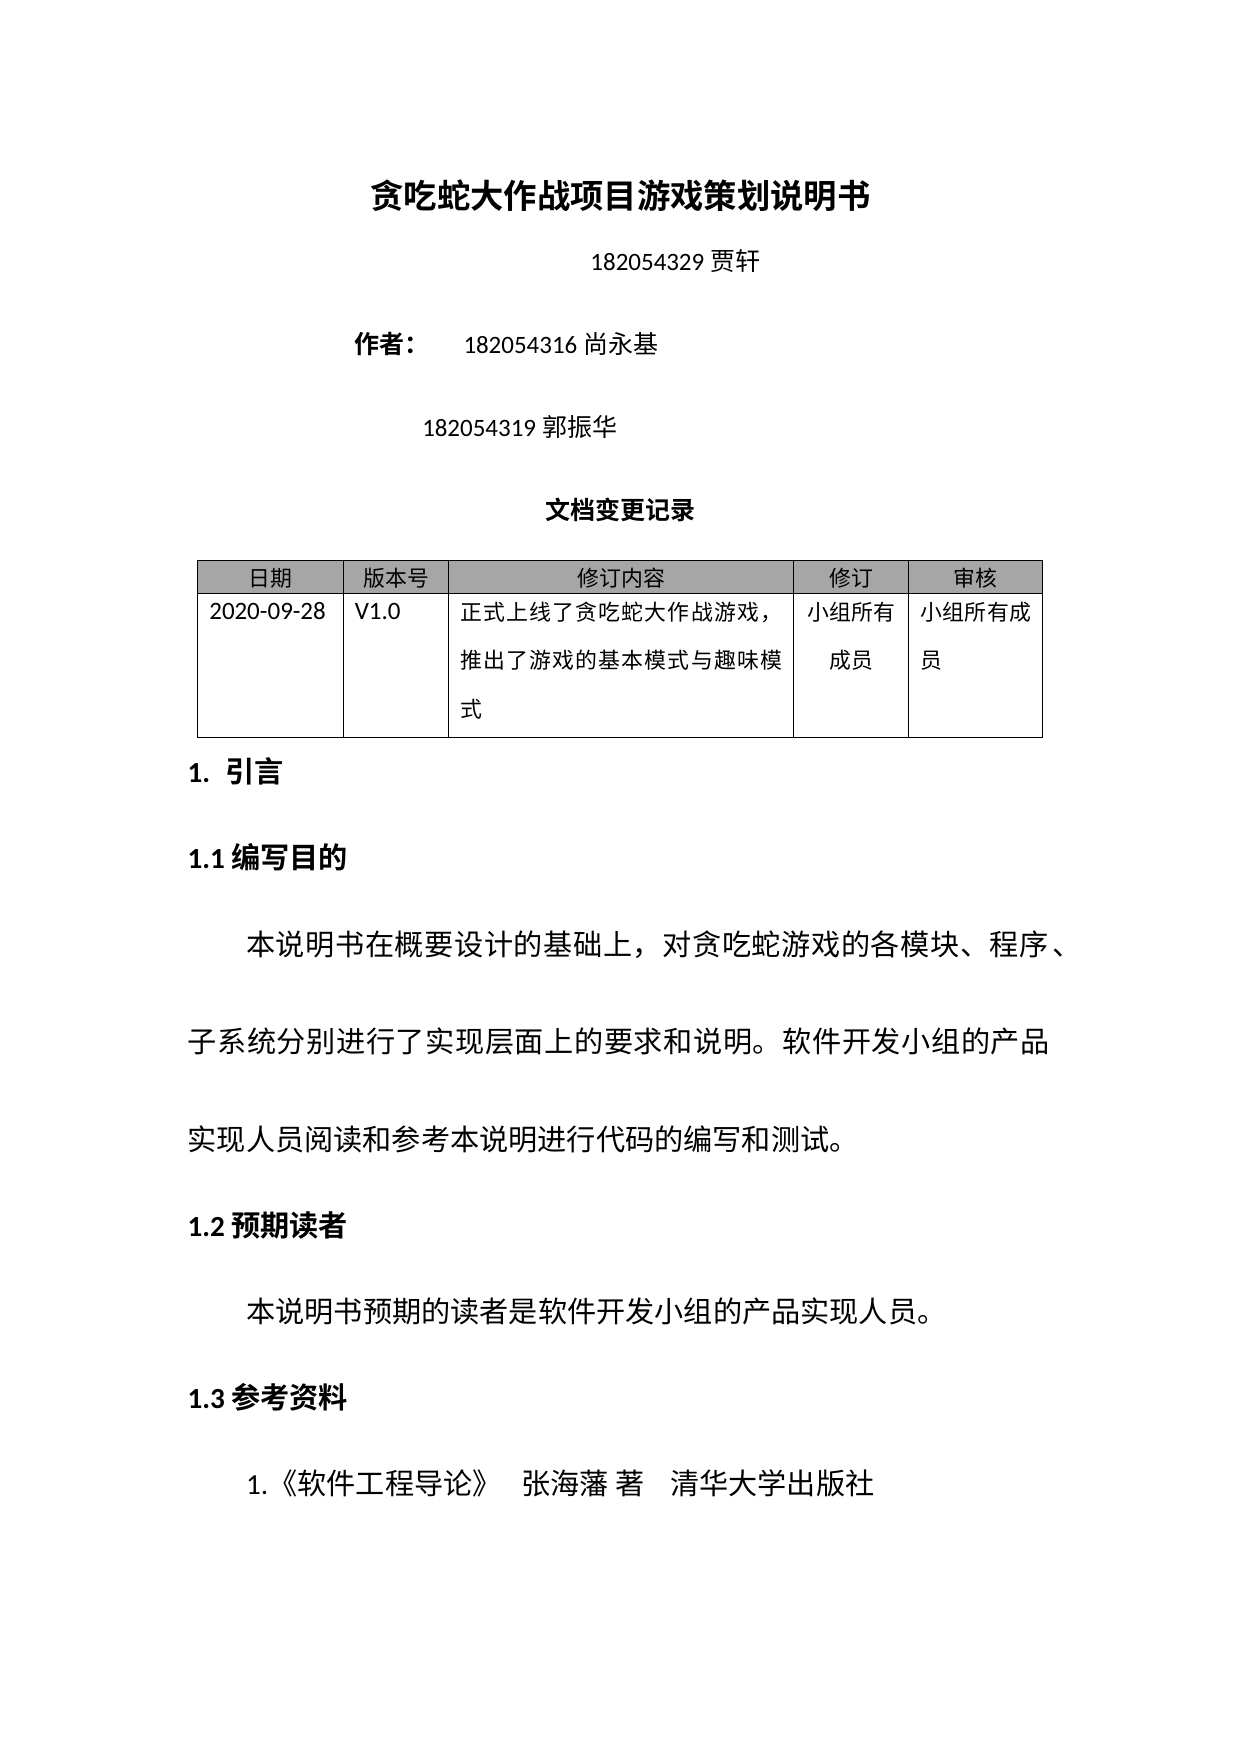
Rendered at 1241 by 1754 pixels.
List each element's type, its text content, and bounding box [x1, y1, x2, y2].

text 本说明书在概要设计的基础上，对贪吃蛇游戏的各模块、程序、子系统分别进行了实现层面上的要求和说明。软件开发小组的产品实现人员阅读和参考本说明进行代码的编写和测试。 [187, 910, 1053, 1170]
text 1.1编写目的 [187, 824, 1053, 889]
text 1.2预期读者 [187, 1191, 1053, 1256]
table_header 日期 [198, 561, 343, 593]
table_header 版本号 [344, 561, 448, 593]
table_cell 小组所有成员 [909, 594, 1042, 737]
text 作者： 182054316 尚永基 [225, 310, 1053, 375]
text 本说明书预期的读者是软件开发小组的产品实现人员。 [187, 1277, 1053, 1342]
text 1.《软件工程导论》 张海藩 著 清华大学出版社 [187, 1449, 1053, 1514]
list 引言 [187, 738, 1053, 803]
table_header 修订内容 [449, 561, 793, 593]
table_cell 正式上线了贪吃蛇大作战游戏，推出了游戏的基本模式与趣味模式 [449, 594, 793, 737]
text 文档变更记录 [187, 476, 1053, 541]
table_cell 小组所有成员 [794, 594, 908, 737]
text 182054319 郭振华 [225, 393, 1053, 458]
text 贪吃蛇大作战项目游戏策划说明书 [187, 162, 1053, 227]
table_cell 2020-09-28 [198, 594, 343, 737]
text 1.3参考资料 [187, 1363, 1053, 1428]
text 182054329 贾轩 [225, 227, 1053, 292]
table_header 审核 [909, 561, 1042, 593]
table_header 修订 [794, 561, 908, 593]
table_cell V1.0 [344, 594, 448, 737]
